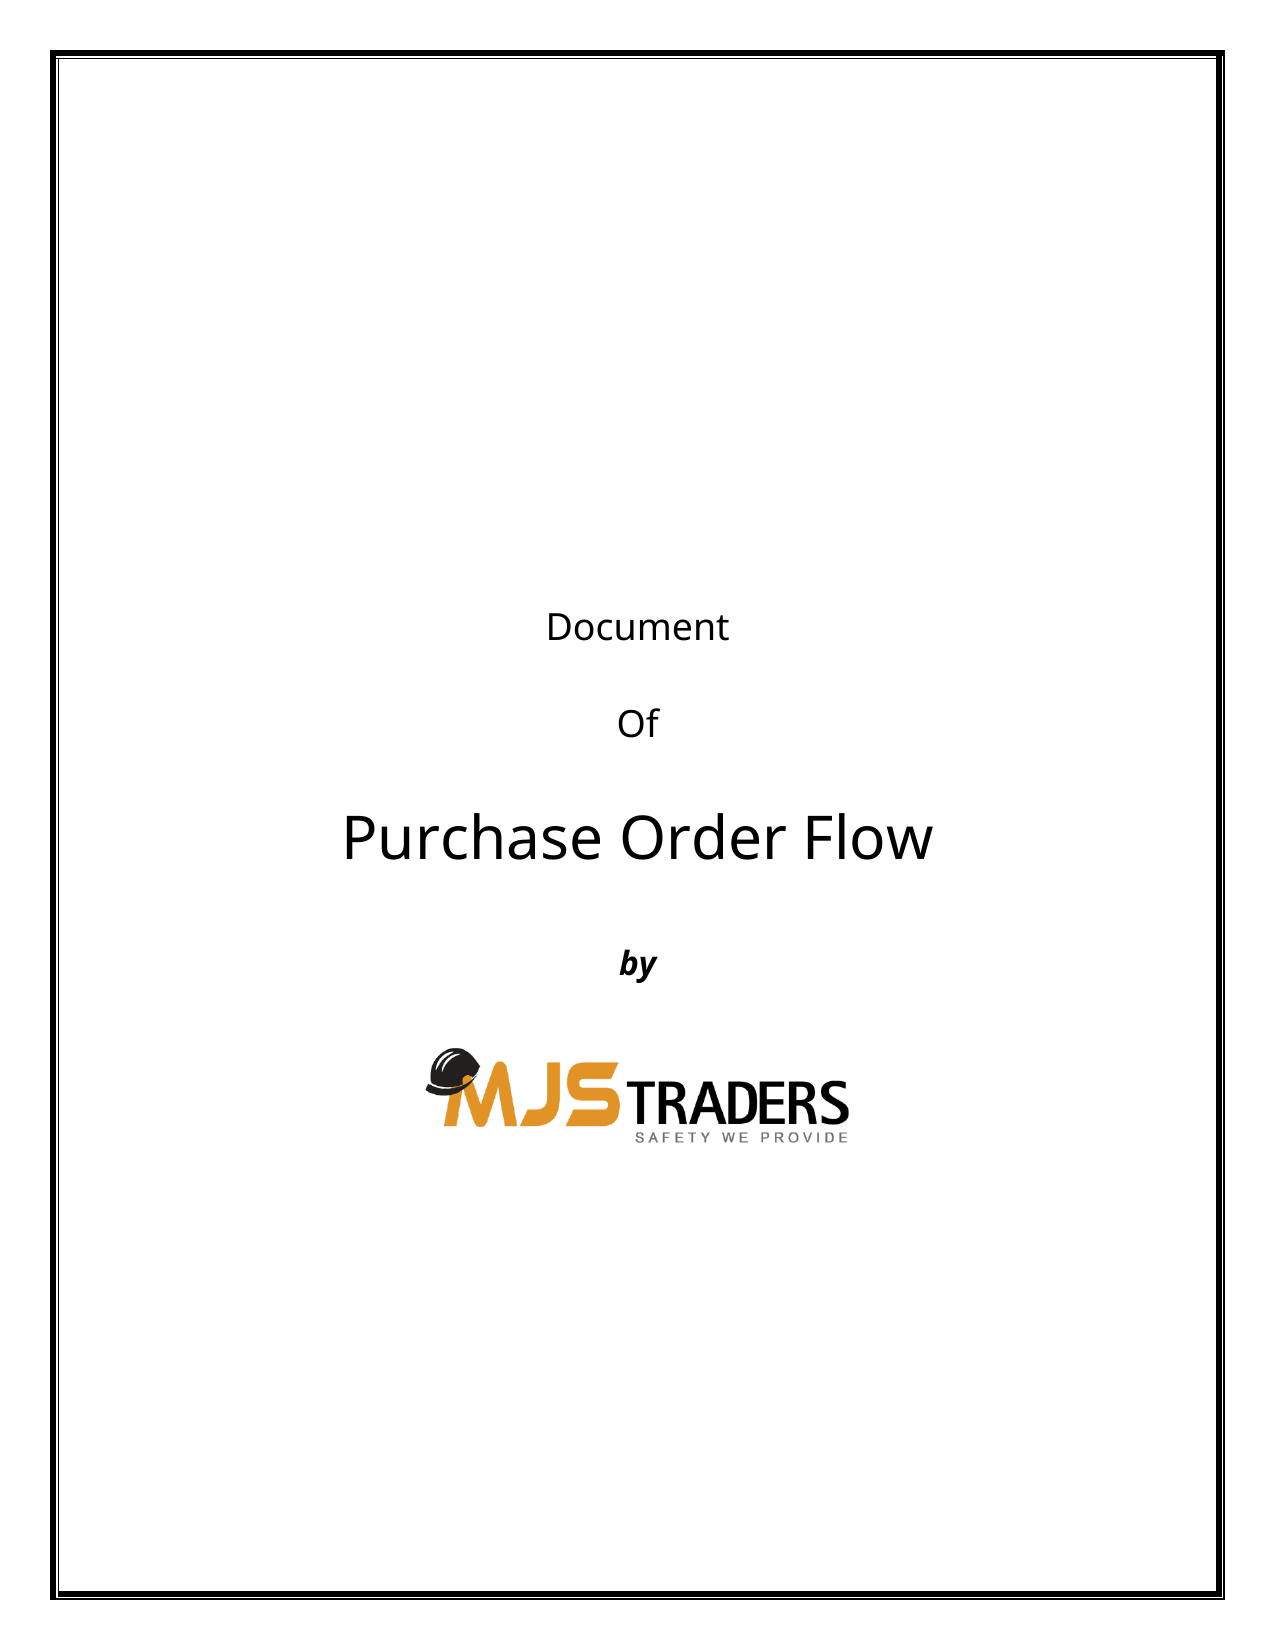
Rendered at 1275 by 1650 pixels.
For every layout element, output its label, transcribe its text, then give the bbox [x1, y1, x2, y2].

picture [406, 1028, 869, 1175]
text by [150, 939, 1125, 985]
text Document [150, 600, 1125, 651]
text Of [150, 698, 1125, 749]
text Purchase Order Flow [150, 795, 1125, 877]
